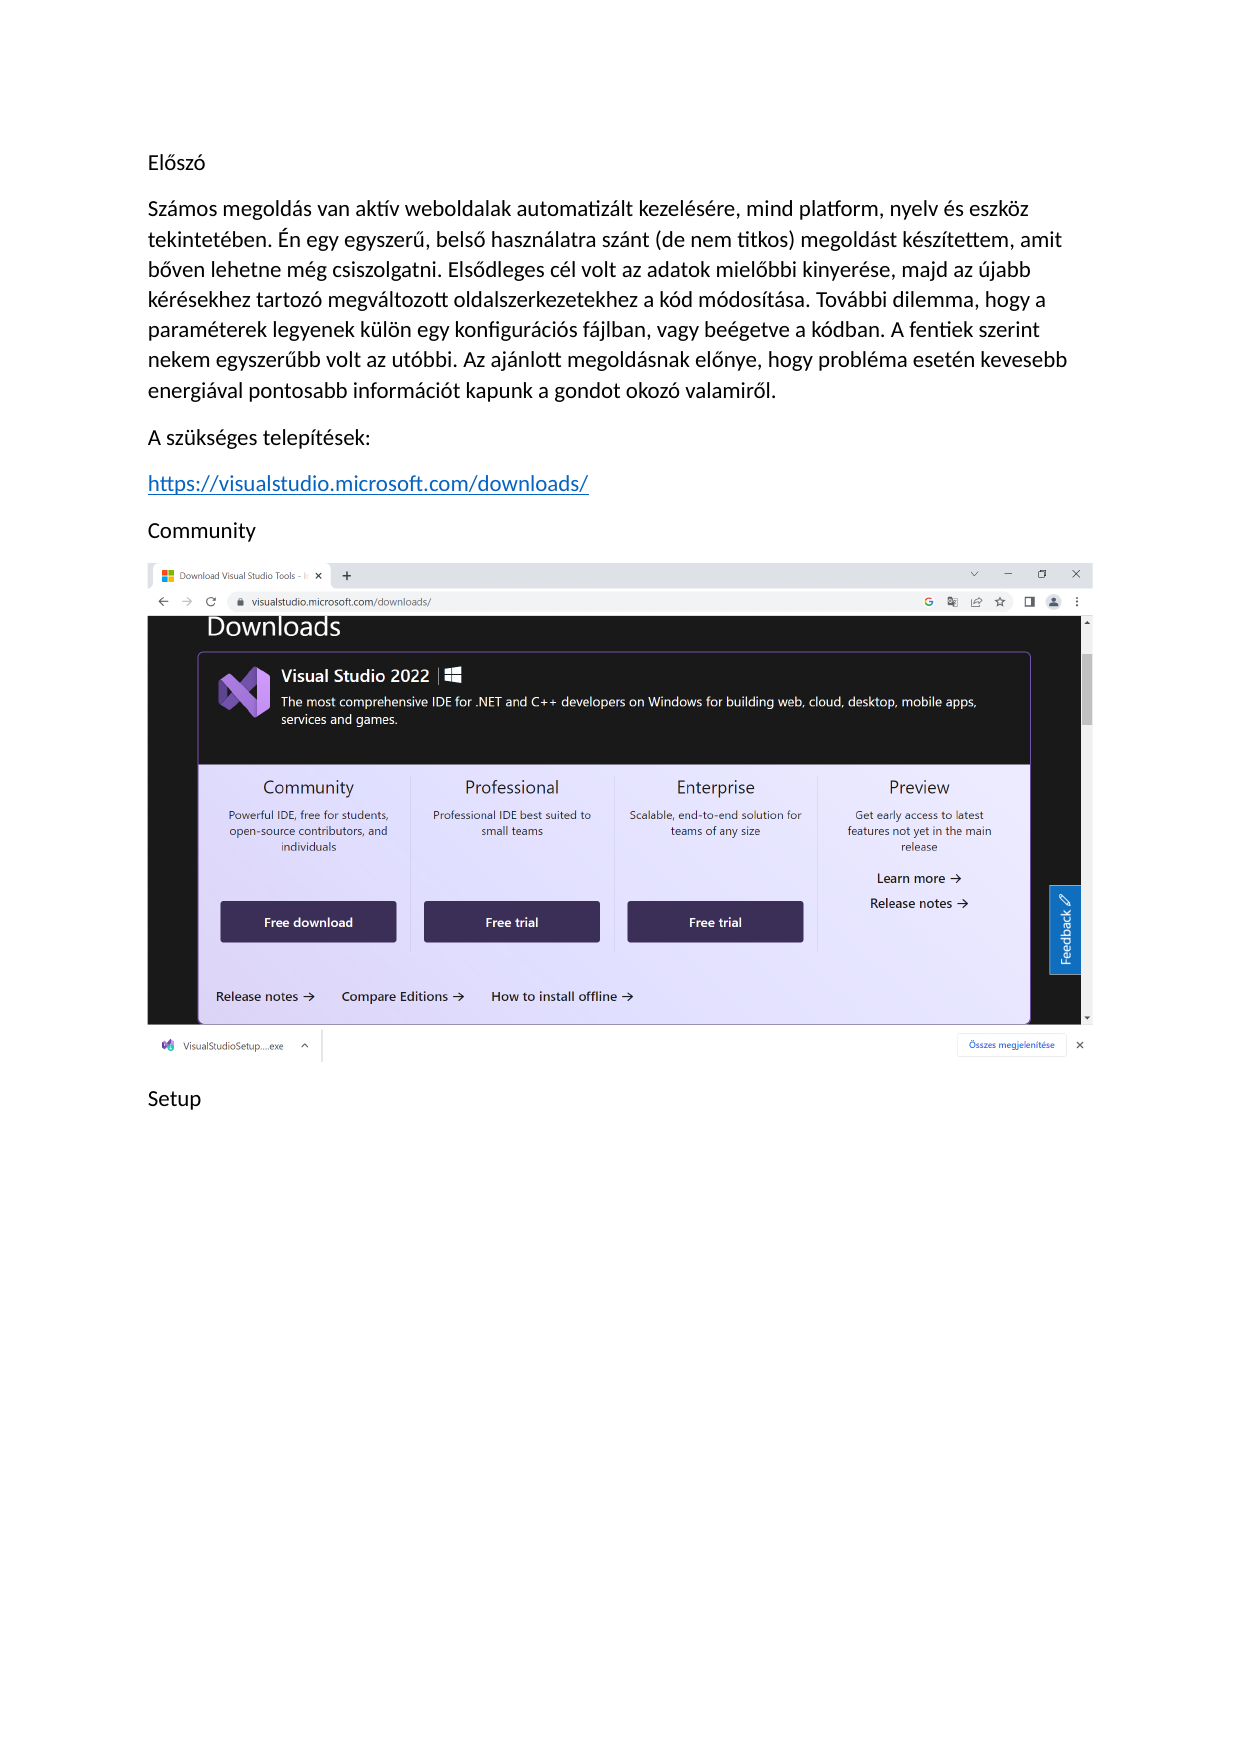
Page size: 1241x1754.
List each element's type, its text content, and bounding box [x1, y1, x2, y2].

text https://visualstudio.microsoft.com/downloads/ [148, 469, 1093, 497]
text Előszó [148, 148, 1093, 176]
text Community [148, 516, 1093, 544]
picture [147, 563, 1093, 1066]
text Számos megoldás van aktív weboldalak automatizált kezelésére, mind platform, nyelv és eszköz tekintetében. Én egy egyszerű, belső használatra szánt (de nem titkos) megoldást készítettem, amit bőven lehetne még csiszolgatni. Elsődleges cél volt az adatok mielőbbi kinyerése, majd az újabb kérésekhez tartozó megváltozott oldalszerkezetekhez a kód módosítása. További dilemma, hogy a paraméterek legyenek külön egy konfigurációs fájlban, vagy beégetve a kódban. A fentiek szerint nekem egyszerűbb volt az utóbbi. Az ajánlott megoldásnak előnye, hogy probléma esetén kevesebb energiával pontosabb információt kapunk a gondot okozó valamiről. [148, 194, 1093, 404]
text A szükséges telepítések: [148, 423, 1093, 451]
text Setup [148, 1084, 1093, 1112]
